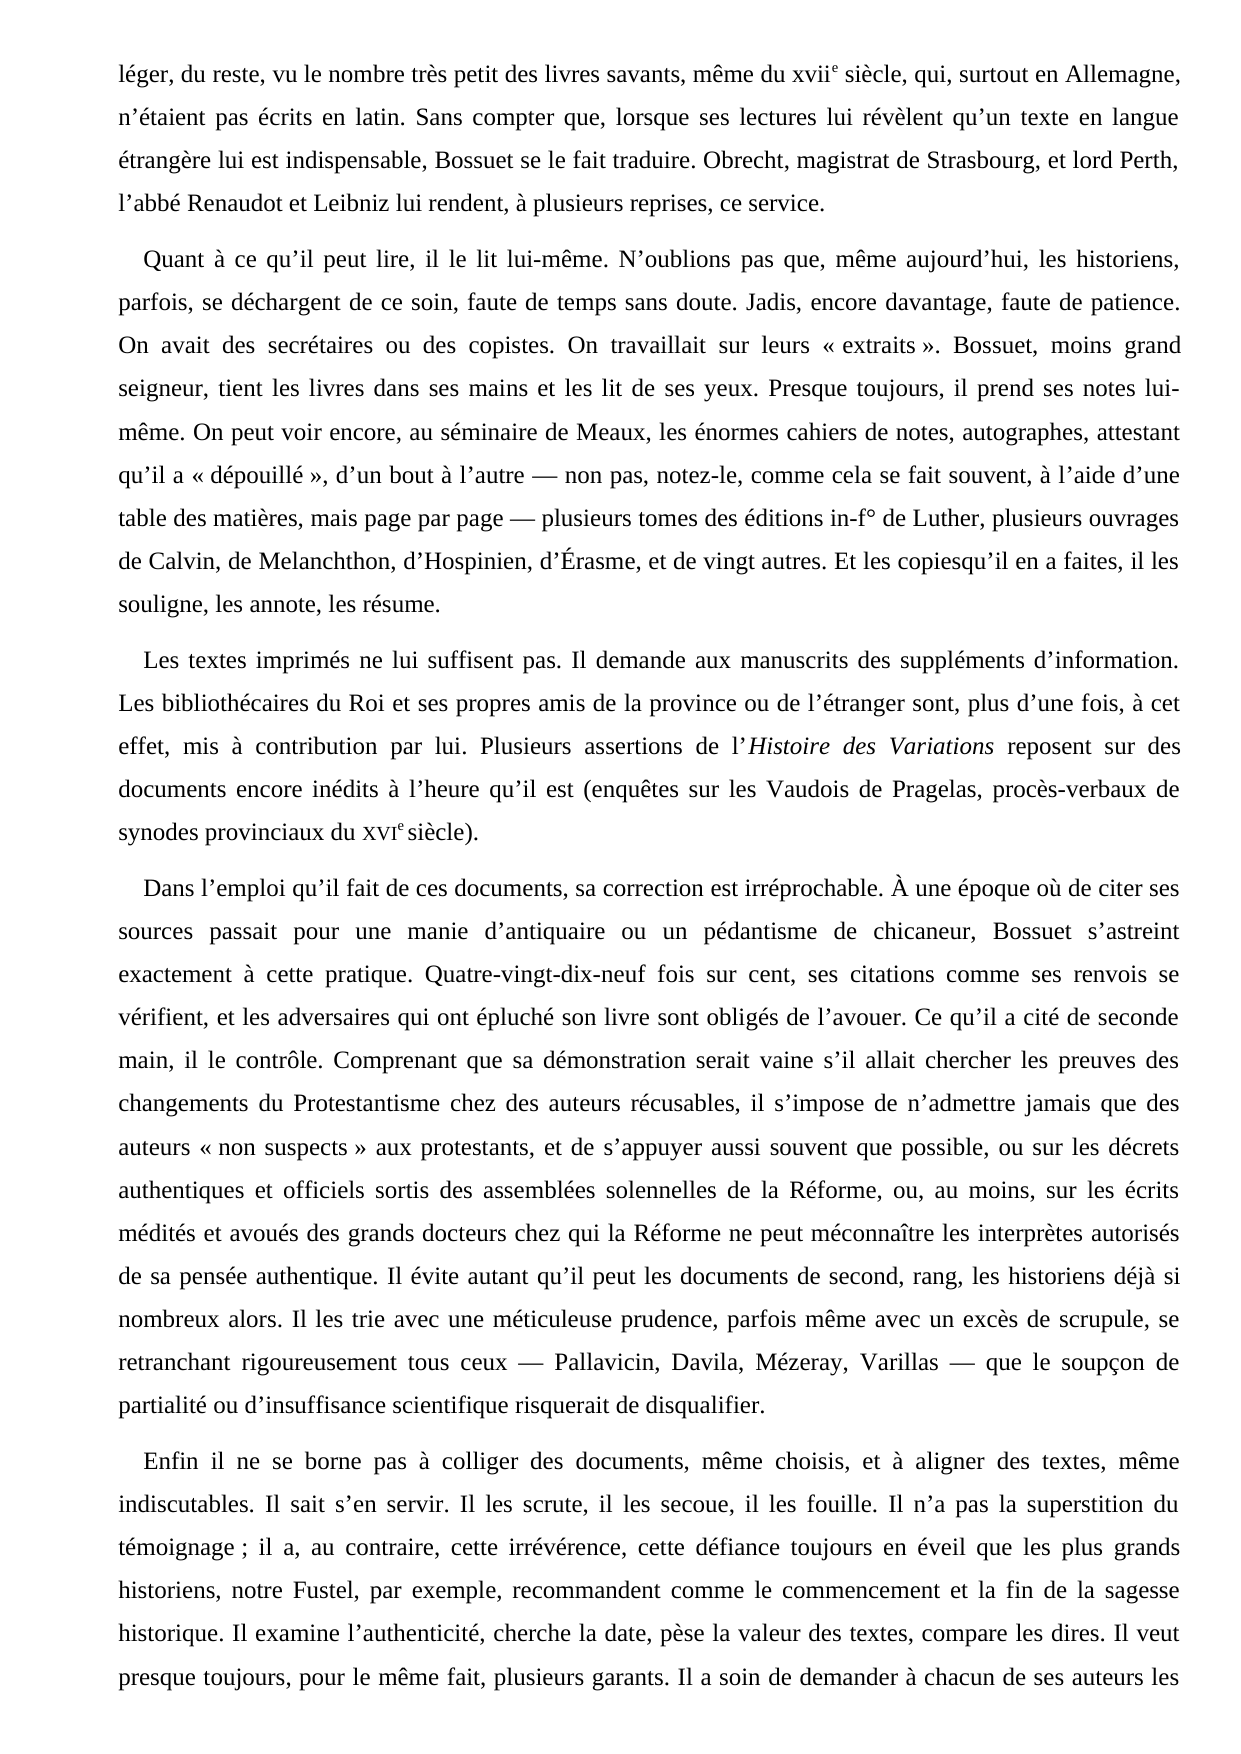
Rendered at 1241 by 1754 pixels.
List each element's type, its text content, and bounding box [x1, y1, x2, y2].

text Dans l’emploi qu’il fait de ces documents, sa correction est irréprochable. À une époque où de citer ses sources passait pour une manie d’antiquaire ou un pédantisme de chicaneur, Bossuet s’astreint exactement à cette pratique. Quatre-vingt-dix-neuf fois sur cent, ses citations comme ses renvois se vérifient, et les adversaires qui ont épluché son livre sont obligés de l’avouer. Ce qu’il a cité de seconde main, il le contrôle. Comprenant que sa démonstration serait vaine s’il allait chercher les preuves des changements du Protestantisme chez des auteurs récusables, il s’impose de n’admettre jamais que des auteurs « non suspects » aux protestants, et de s’appuyer aussi souvent que possible, ou sur les décrets authentiques et officiels sortis des assemblées solennelles de la Réforme, ou, au moins, sur les écrits médités et avoués des grands docteurs chez qui la Réforme ne peut méconnaître les interprètes autorisés de sa pensée authentique. Il évite autant qu’il peut les documents de second, rang, les historiens déjà si nombreux alors. Il les trie avec une méticuleuse prudence, parfois même avec un excès de scrupule, se retranchant rigoureusement tous ceux — Pallavicin, Davila, Mézeray, Varillas — que le soupçon de partialité ou d’insuffisance scientifique risquerait de disqualifier. [118, 873, 1181, 1419]
text Quant à ce qu’il peut lire, il le lit lui-même. N’oublions pas que, même aujourd’hui, les historiens, parfois, se déchargent de ce soin, faute de temps sans doute. Jadis, encore davantage, faute de patience. On avait des secrétaires ou des copistes. On travaillait sur leurs « extraits ». Bossuet, moins grand seigneur, tient les livres dans ses mains et les lit de ses yeux. Presque toujours, il prend ses notes lui-même. On peut voir encore, au séminaire de Meaux, les énormes cahiers de notes, autographes, attestant qu’il a « dépouillé », d’un bout à l’autre — non pas, notez-le, comme cela se fait souvent, à l’aide d’une table des matières, mais page par page — plusieurs tomes des éditions in-f° de Luther, plusieurs ouvrages de Calvin, de Melanchthon, d’Hospinien, d’Érasme, et de vingt autres. Et les copiesqu’il en a faites, il les souligne, les annote, les résume. [118, 244, 1181, 618]
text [118, 59, 1181, 217]
text Les textes imprimés ne lui suffisent pas. Il demande aux manuscrits des suppléments d’information. Les bibliothécaires du Roi et ses propres amis de la province ou de l’étranger sont, plus d’une fois, à cet effet, mis à contribution par lui. Plusieurs assertions de l’Histoire des Variations reposent sur des documents encore inédits à l’heure qu’il est (enquêtes sur les Vaudois de Pragelas, procès-verbaux de synodes provinciaux du xvie siècle). [118, 645, 1181, 846]
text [118, 1446, 1181, 1690]
